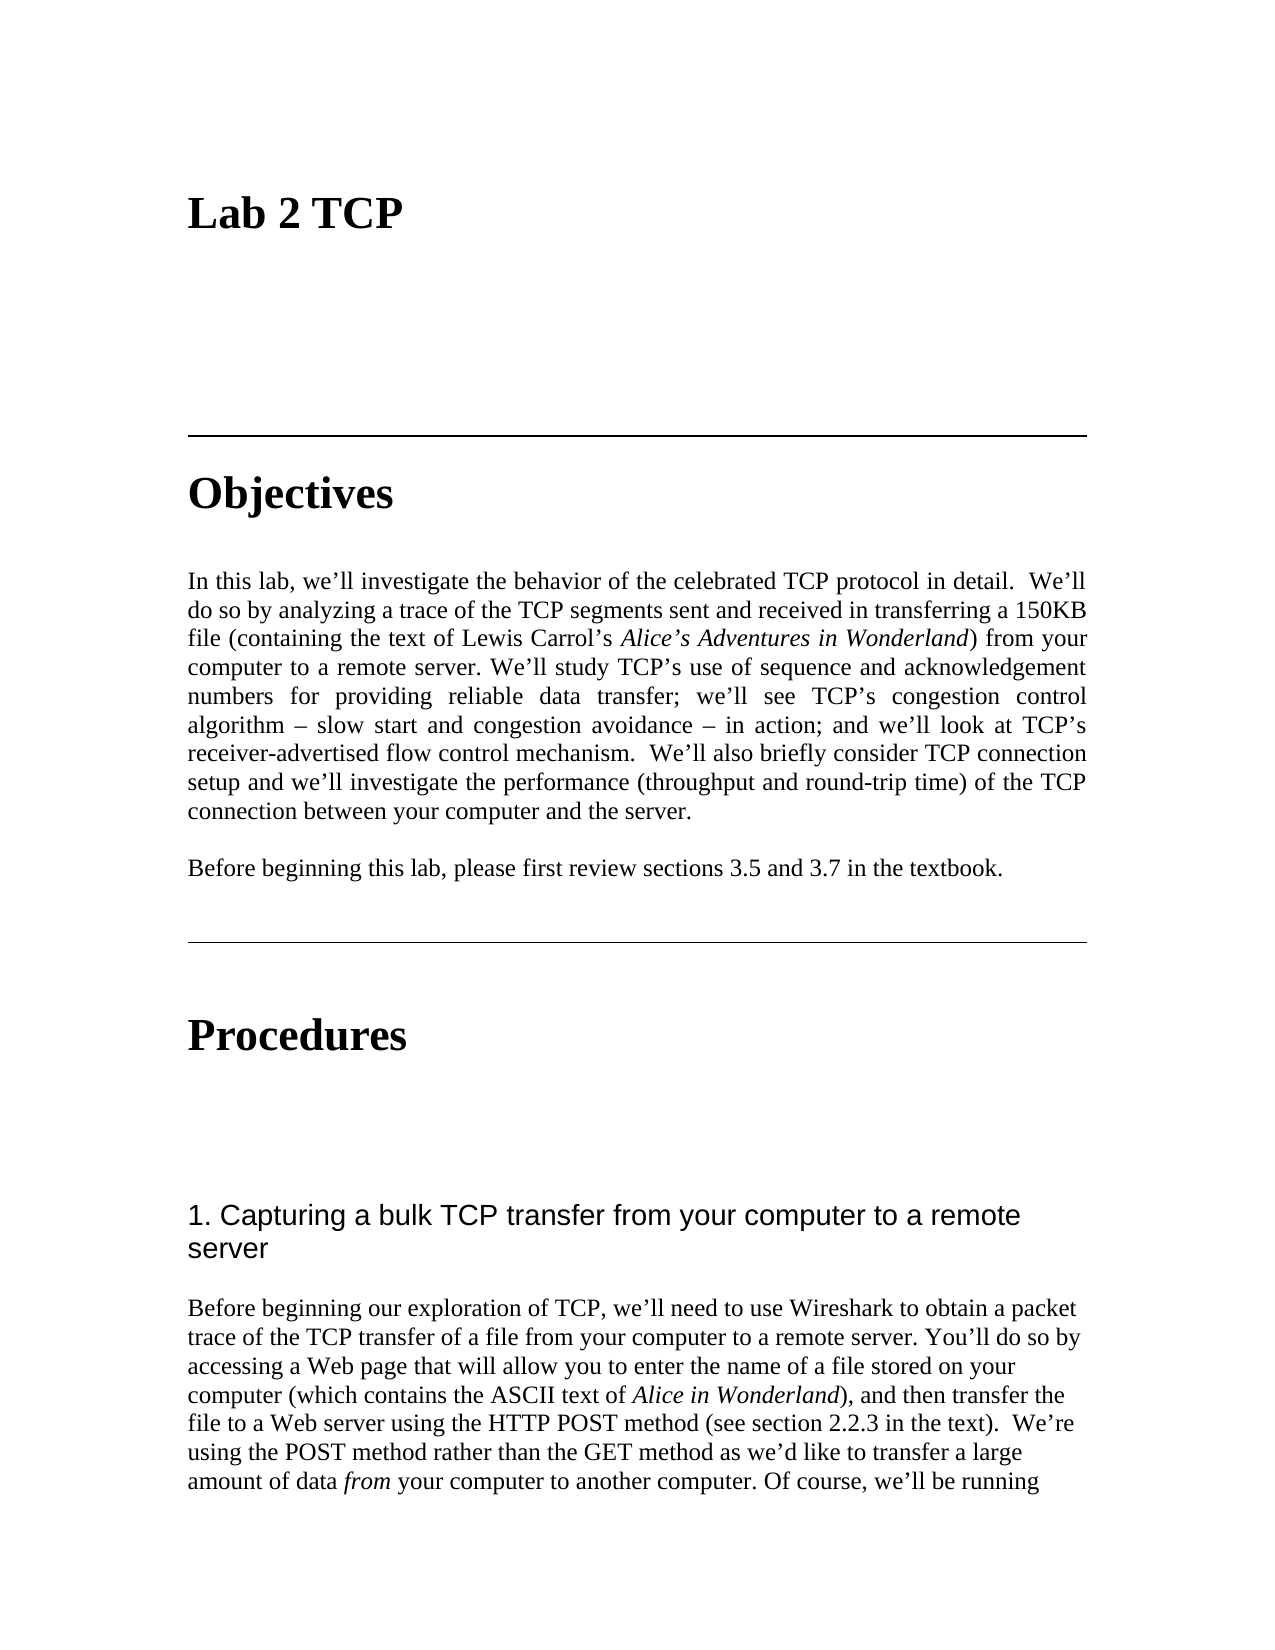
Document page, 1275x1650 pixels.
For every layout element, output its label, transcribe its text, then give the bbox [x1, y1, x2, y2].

text Lab 2 TCP [187, 185, 1087, 238]
text Before beginning this lab, please first review sections 3.5 and 3.7 in the textbook. [187, 853, 1087, 882]
text Objectives [187, 465, 1087, 518]
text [187, 1293, 1087, 1495]
text 1. Capturing a bulk TCP transfer from your computer to a remote server [187, 1198, 1087, 1265]
text In this lab, we’ll investigate the behavior of the celebrated TCP protocol in detail. We’ll do so by analyzing a trace of the TCP segments sent and received in transferring a 150KB file (containing the text of Lewis Carrol’s Alice’s Adventures in Wonderland) from your computer to a remote server. We’ll study TCP’s use of sequence and acknowledgement numbers for providing reliable data transfer; we’ll see TCP’s congestion control algorithm – slow start and congestion avoidance – in action; and we’ll look at TCP’s receiver-advertised flow control mechanism. We’ll also briefly consider TCP connection setup and we’ll investigate the performance (throughput and round-trip time) of the TCP connection between your computer and the server. [187, 566, 1087, 825]
text Procedures [187, 1008, 1087, 1060]
